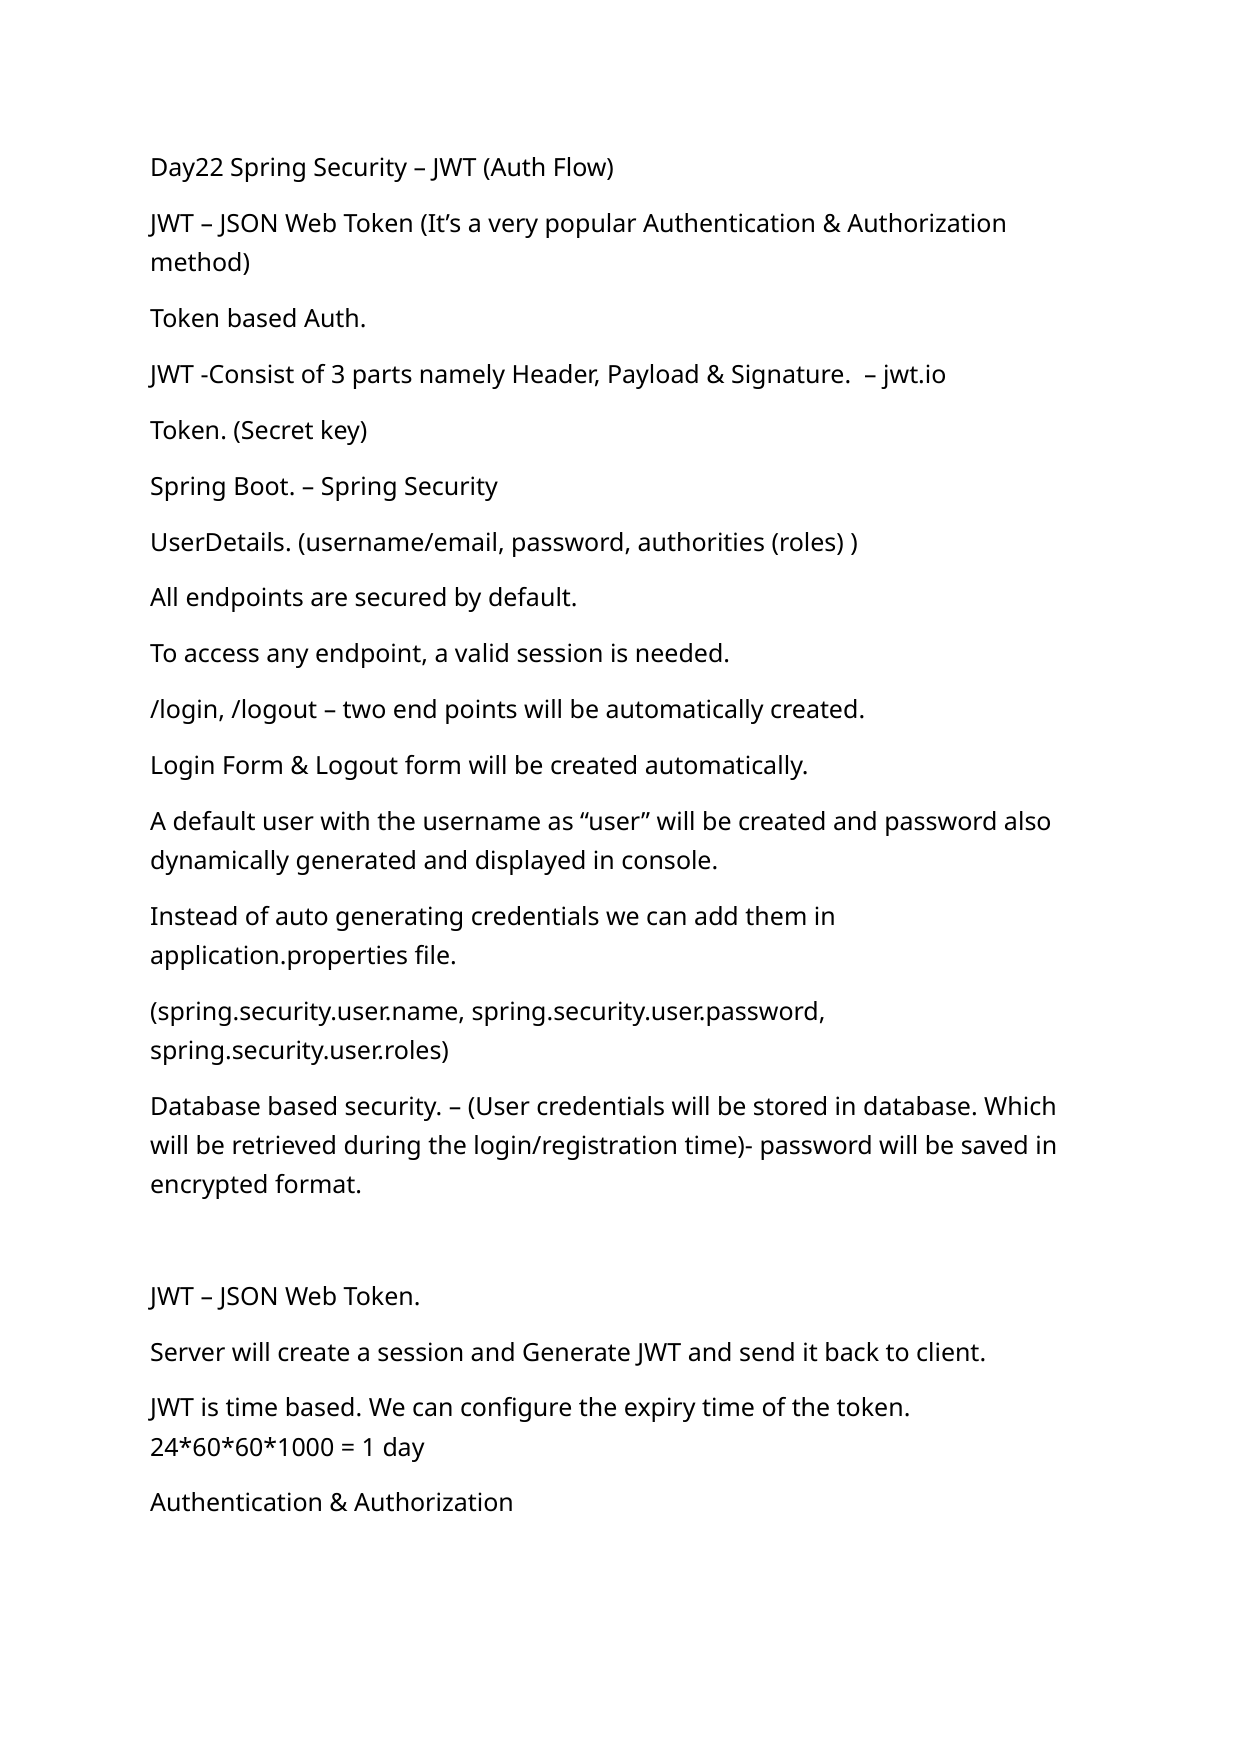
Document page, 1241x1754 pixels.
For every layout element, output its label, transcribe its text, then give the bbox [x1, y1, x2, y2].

text JWT -Consist of 3 parts namely Header, Payload & Signature. – jwt.io [150, 357, 1090, 391]
text Token based Auth. [150, 301, 1090, 335]
text All endpoints are secured by default. [150, 580, 1090, 614]
text Day22 Spring Security – JWT (Auth Flow) [150, 150, 1090, 184]
text A default user with the username as “user” will be created and password also dynamically generated and displayed in console. [150, 803, 1090, 877]
text To access any endpoint, a valid session is needed. [150, 636, 1090, 670]
text JWT is time based. We can configure the expiry time of the token. 24*60*60*1000 = 1 day [150, 1390, 1090, 1463]
text /login, /logout – two end points will be automatically created. [150, 692, 1090, 726]
text Instead of auto generating credentials we can add them in application.properties file. [150, 898, 1090, 972]
text UserDetails. (username/email, password, authorities (roles) ) [150, 524, 1090, 558]
text Server will create a session and Generate JWT and send it back to client. [150, 1334, 1090, 1368]
text Spring Boot. – Spring Security [150, 468, 1090, 502]
text Database based security. – (User credentials will be stored in database. Which will be retrieved during the login/registration time)- password will be saved in encrypted format. [150, 1088, 1090, 1201]
text Token. (Secret key) [150, 412, 1090, 447]
text Login Form & Logout form will be created automatically. [150, 747, 1090, 782]
text JWT – JSON Web Token. [150, 1278, 1090, 1312]
text JWT – JSON Web Token (It’s a very popular Authentication & Authorization method) [150, 206, 1090, 279]
text (spring.security.user.name, spring.security.user.password, spring.security.user.roles) [150, 993, 1090, 1067]
text Authentication & Authorization [150, 1485, 1090, 1519]
